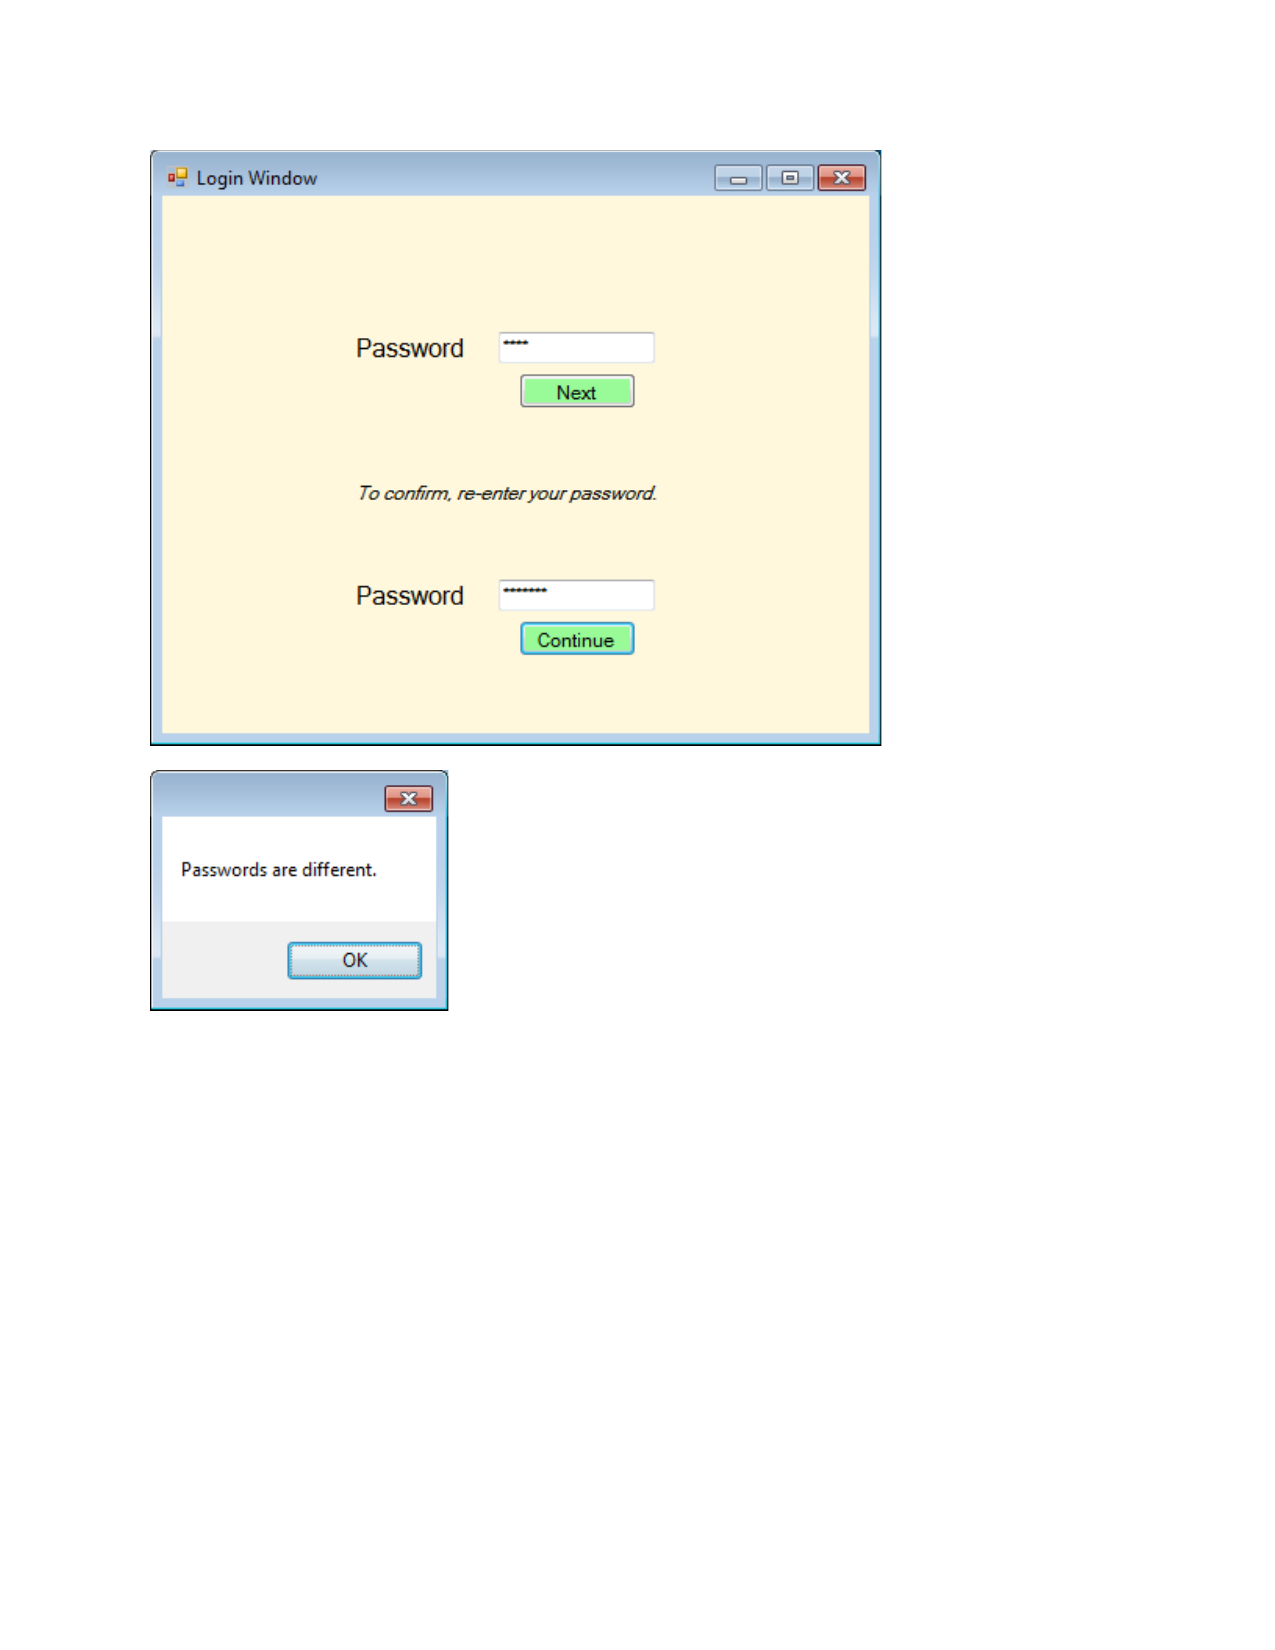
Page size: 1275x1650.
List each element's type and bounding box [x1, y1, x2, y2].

picture [150, 770, 449, 1011]
picture [150, 150, 882, 746]
